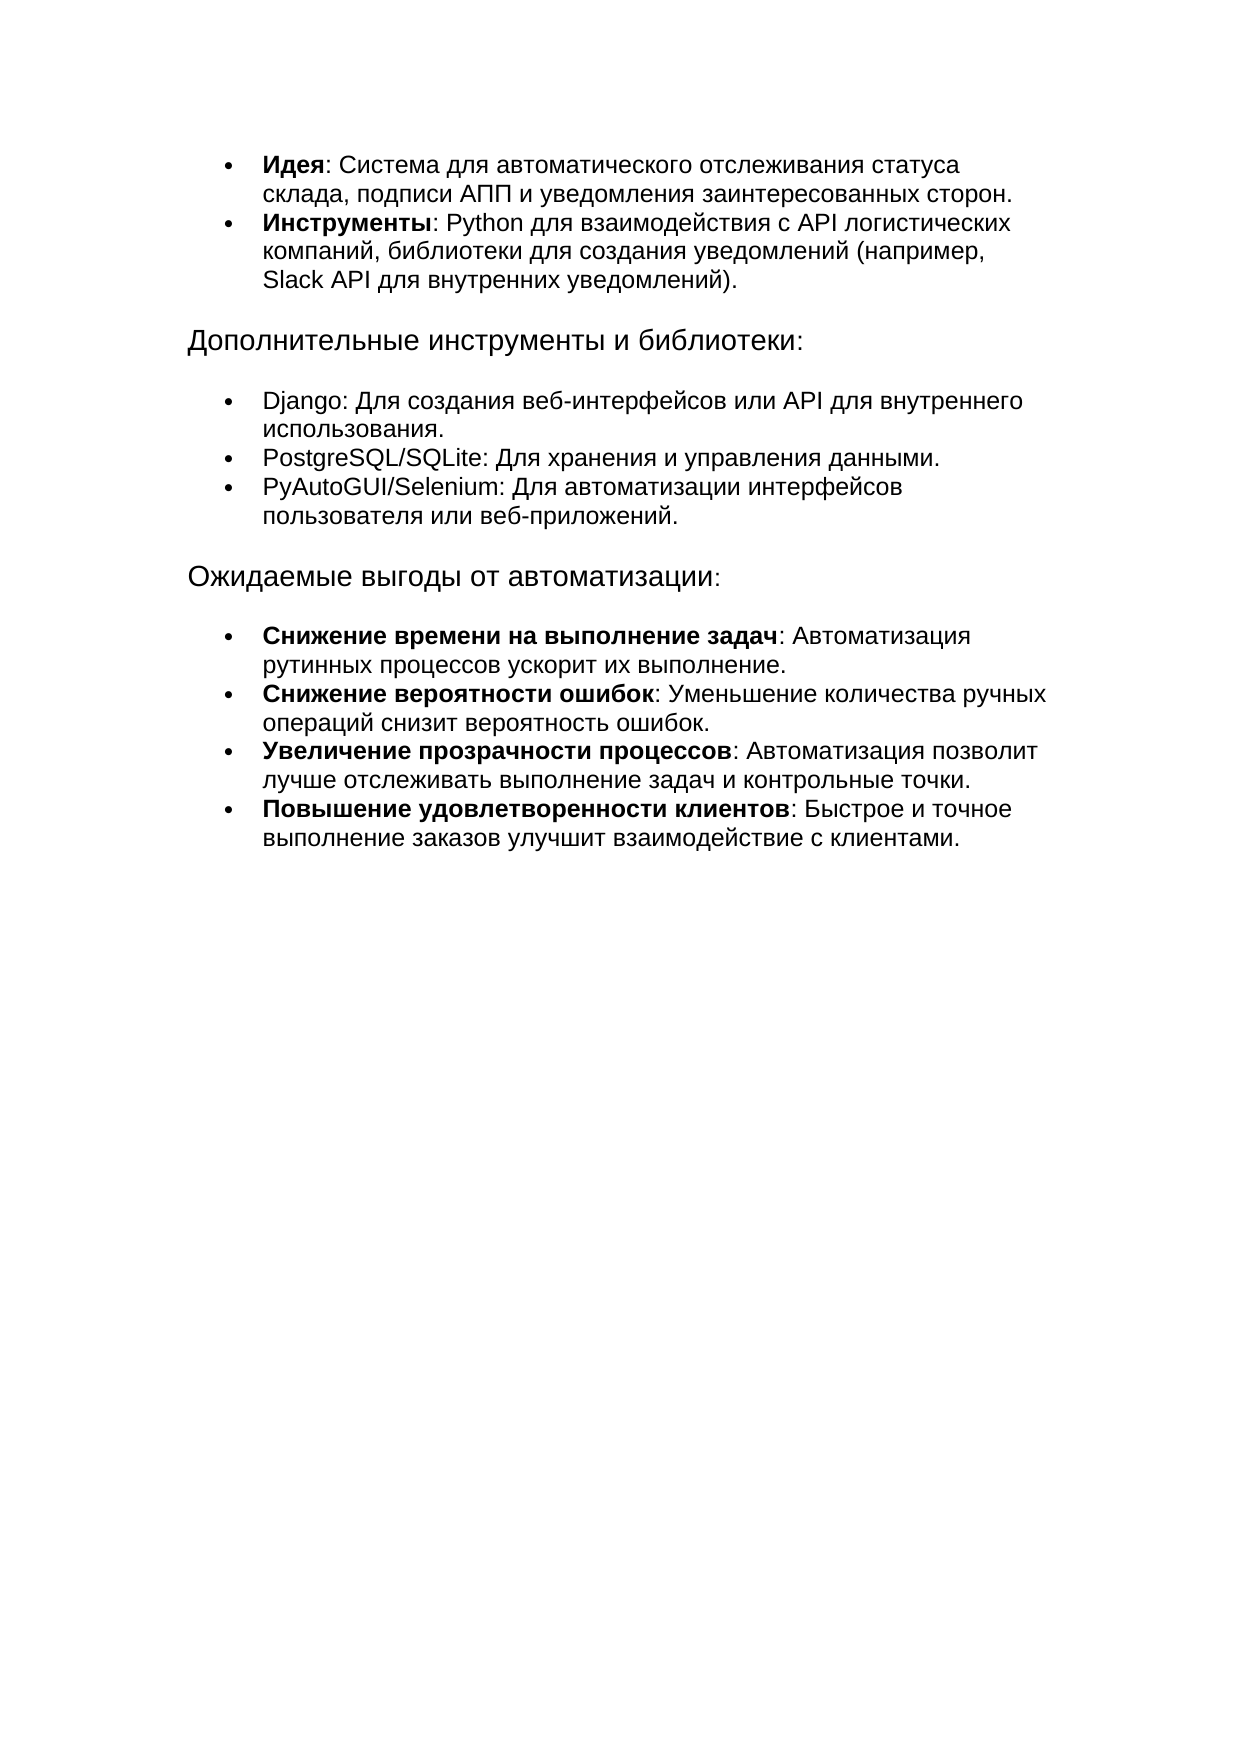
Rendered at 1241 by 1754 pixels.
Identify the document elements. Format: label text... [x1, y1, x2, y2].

list Повышение удовлетворенности клиентов: Быстрое и точное выполнение заказов улучшит взаимодействие с клиентами. [225, 794, 1053, 851]
list Снижение вероятности ошибок: Уменьшение количества ручных операций снизит вероятность ошибок. [225, 679, 1053, 736]
list PyAutoGUI/Selenium: Для автоматизации интерфейсов пользователя или веб-приложений. [225, 472, 1053, 529]
list Увеличение прозрачности процессов: Автоматизация позволит лучше отслеживать выполнение задач и контрольные точки. [225, 736, 1053, 794]
list Инструменты: Python для взаимодействия с API логистических компаний, библиотеки для создания уведомлений (например, Slack API для внутренних уведомлений). [225, 207, 1053, 294]
list PostgreSQL/SQLite: Для хранения и управления данными. [225, 443, 1053, 472]
list Идея: Система для автоматического отслеживания статуса склада, подписи АПП и уведомления заинтересованных сторон. [225, 150, 1053, 207]
list Django: Для создания веб-интерфейсов или API для внутреннего использования. [225, 386, 1053, 443]
subtitle Дополнительные инструменты и библиотеки: [187, 323, 1053, 356]
text Ожидаемые выгоды от автоматизации: [187, 558, 1053, 592]
list Снижение времени на выполнение задач: Автоматизация рутинных процессов ускорит их выполнение. [225, 621, 1053, 679]
